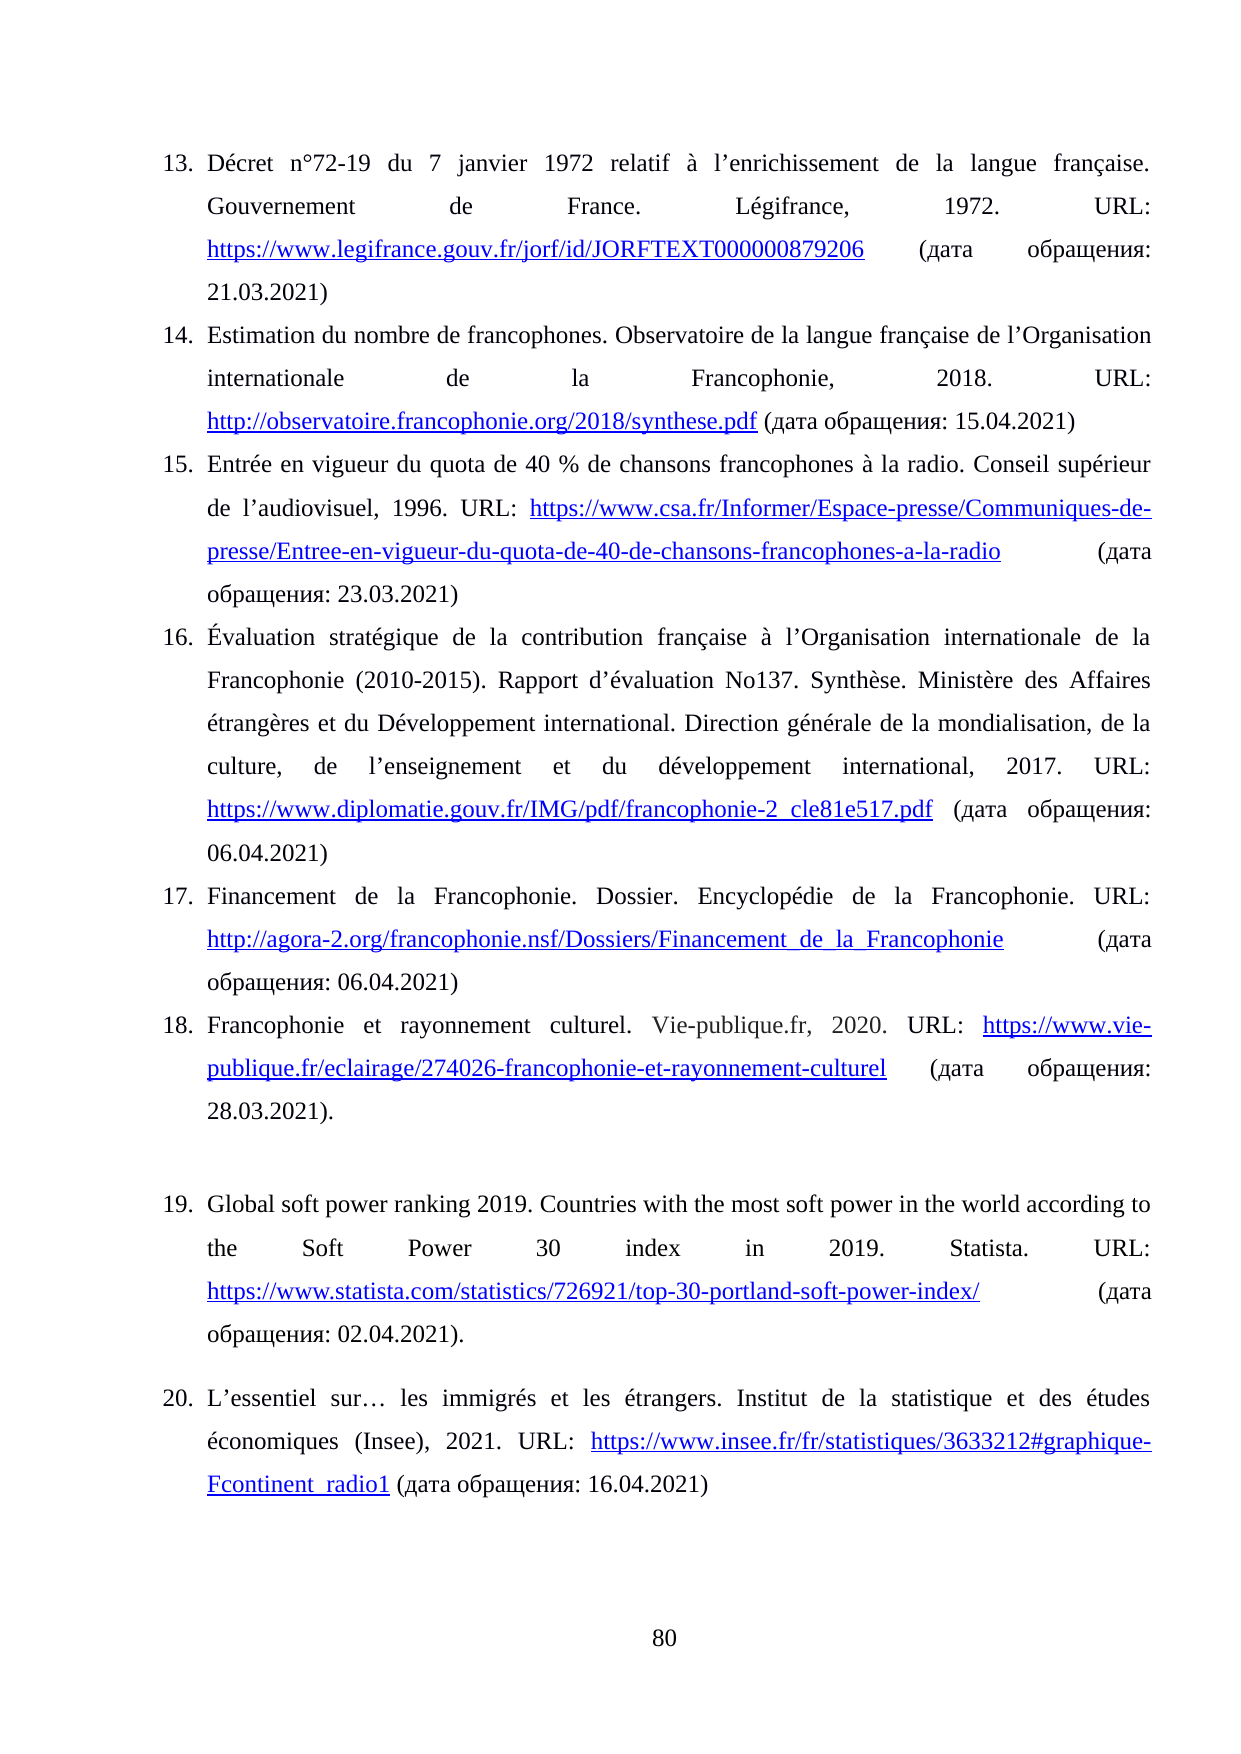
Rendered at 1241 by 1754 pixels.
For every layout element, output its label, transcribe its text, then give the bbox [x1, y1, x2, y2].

list Financement de la Francophonie. Dossier. Encyclopédie de la Francophonie. URL: http://agora-2.org/francophonie.nsf/Dossiers/Financement_de_la_Francophonie (дата обращения: 06.04.2021) [162, 881, 1152, 996]
list Entrée en vigueur du quota de 40 % de chansons francophones à la radio. Conseil supérieur de l’audiovisuel, 1996. URL: https://www.csa.fr/Informer/Espace-presse/Communiques-de-presse/Entree-en-vigueur-du-quota-de-40-de-chansons-francophones-a-la-radio (дата обращения: 23.03.2021) [162, 449, 1152, 608]
list Décret n°72-19 du 7 janvier 1972 relatif à l’enrichissement de la langue française. Gouvernement de France. Légifrance, 1972. URL: https://www.legifrance.gouv.fr/jorf/id/JORFTEXT000000879206 (дата обращения: 21.03.2021) [162, 148, 1152, 306]
list L’essentiel sur… les immigrés et les étrangers. Institut de la statistique et des études économiques (Insee), 2021. URL: https://www.insee.fr/fr/statistiques/3633212#graphique-Fcontinent_radio1 (дата обращения: 16.04.2021) [162, 1383, 1152, 1498]
subtitle Global soft power ranking 2019. Countries with the most soft power in the world according to the Soft Power 30 index in 2019. Statista. URL: https://www.statista.com/statistics/726921/top-30-portland-soft-power-index/ (дата обращения: 02.04.2021). [162, 1189, 1152, 1348]
list Francophonie et rayonnement culturel. Vie-publique.fr, 2020. URL: https://www.vie-publique.fr/eclairage/274026-francophonie-et-rayonnement-culturel (дата обращения: 28.03.2021). [162, 1010, 1152, 1125]
list Évaluation stratégique de la contribution française à l’Organisation internationale de la Francophonie (2010-2015). Rapport d’évaluation No137. Synthèse. Ministère des Affaires étrangères et du Développement international. Direction générale de la mondialisation, de la culture, de l’enseignement et du développement international, 2017. URL: https://www.diplomatie.gouv.fr/IMG/pdf/francophonie-2_cle81e517.pdf (дата обращения: 06.04.2021) [162, 622, 1152, 866]
list Estimation du nombre de francophones. Observatoire de la langue française de l’Organisation internationale de la Francophonie, 2018. URL: http://observatoire.francophonie.org/2018/synthese.pdf (дата обращения: 15.04.2021) [162, 320, 1152, 435]
